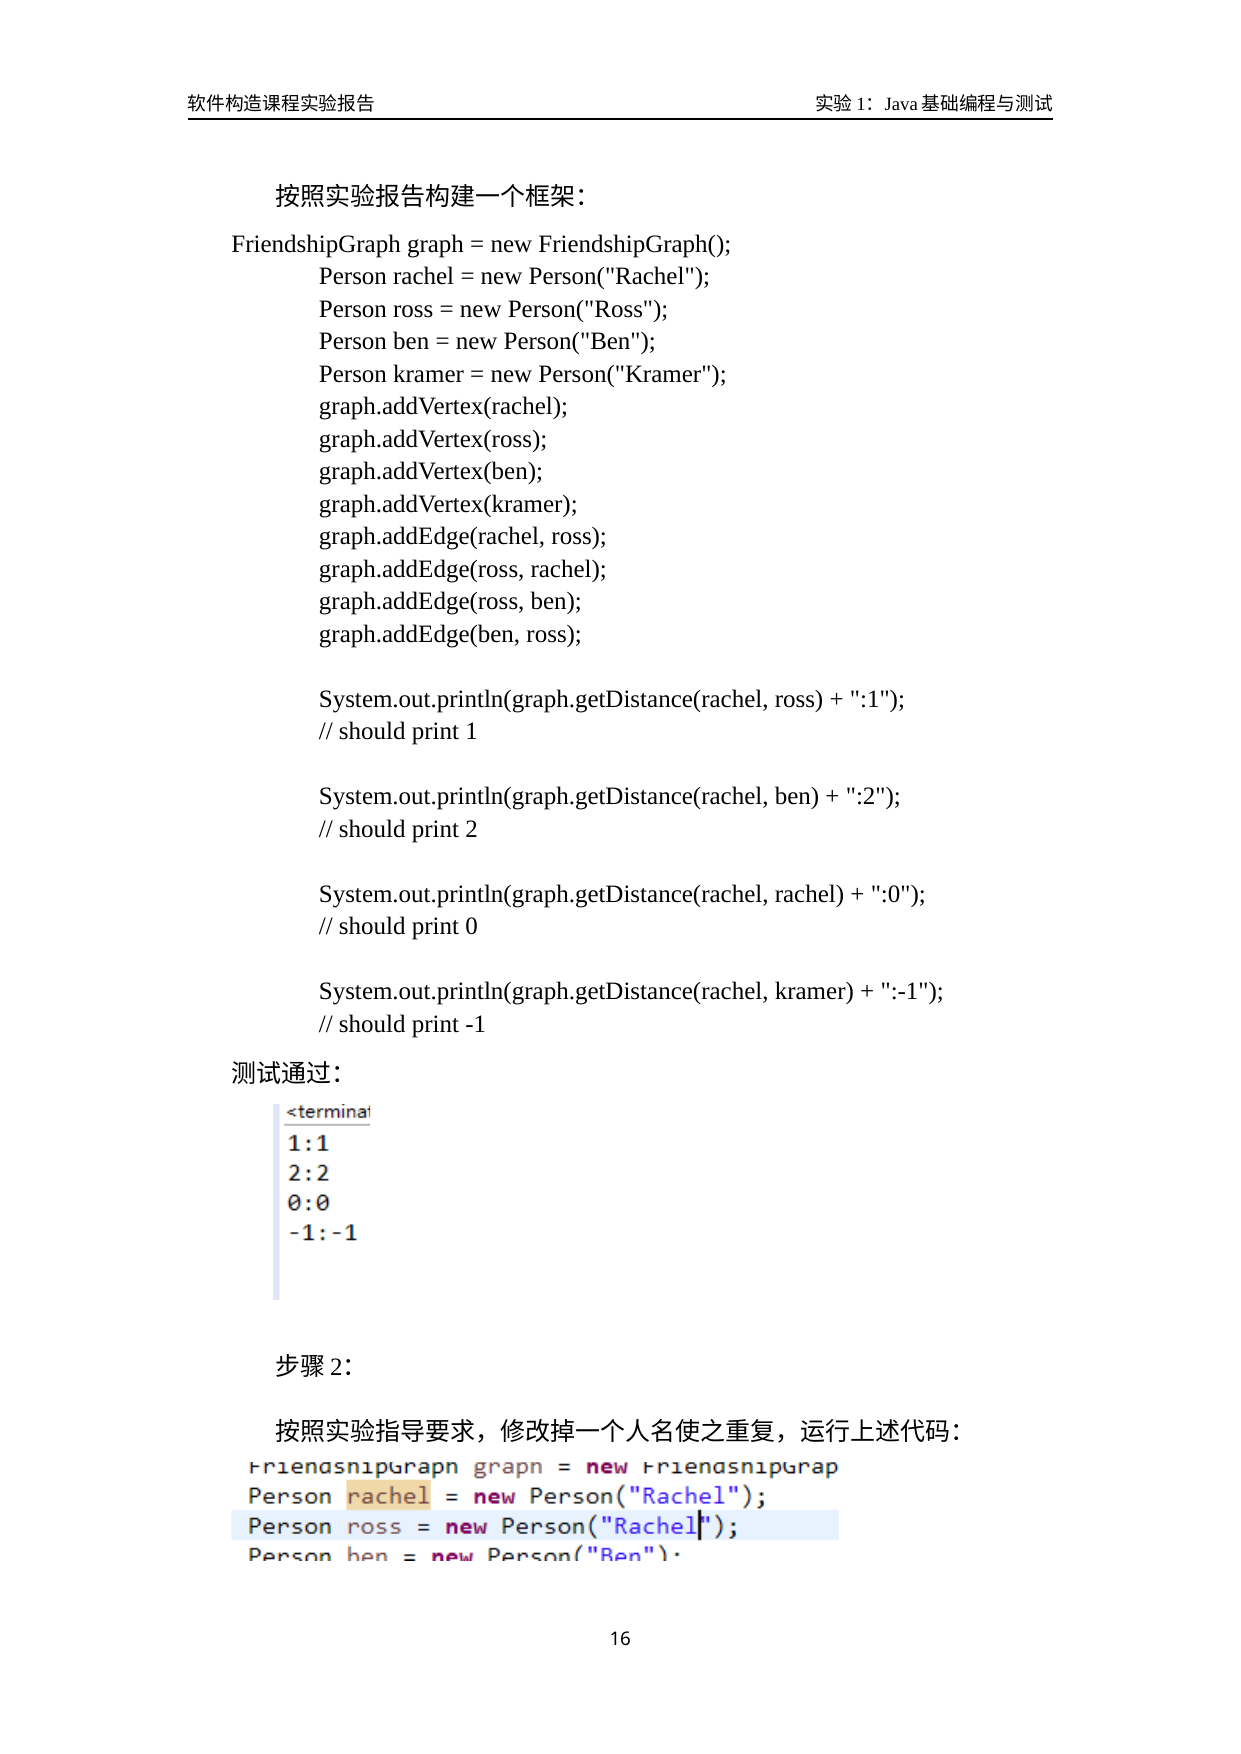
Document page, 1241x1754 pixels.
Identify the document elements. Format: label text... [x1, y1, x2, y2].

text graph.addEdge(ross, rachel); [187, 552, 1053, 584]
text graph.addEdge(ben, ross); [187, 617, 1053, 649]
text System.out.println(graph.getDistance(rachel, kramer) + ":-1"); [187, 974, 1053, 1007]
text // should print 1 [187, 714, 1053, 747]
text graph.addVertex(ben); [187, 454, 1053, 487]
text Person ben = new Person("Ben"); [187, 324, 1053, 357]
text Person rachel = new Person("Rachel"); [187, 259, 1053, 292]
text System.out.println(graph.getDistance(rachel, ross) + ":1"); [187, 682, 1053, 714]
text graph.addVertex(kramer); [187, 487, 1053, 519]
text // should print ‐1 [187, 1007, 1053, 1039]
text System.out.println(graph.getDistance(rachel, ben) + ":2"); [187, 779, 1053, 812]
text Person kramer = new Person("Kramer"); [187, 357, 1053, 389]
picture [231, 1462, 839, 1561]
text 测试通过： [187, 1039, 1053, 1104]
text // should print 2 [187, 812, 1053, 844]
text graph.addEdge(ross, ben); [187, 584, 1053, 617]
text graph.addVertex(ross); [187, 422, 1053, 454]
text System.out.println(graph.getDistance(rachel, rachel) + ":0"); [187, 877, 1053, 909]
text graph.addVertex(rachel); [187, 389, 1053, 422]
text 步骤2： [231, 1332, 1053, 1397]
text // should print 0 [187, 909, 1053, 942]
text graph.addEdge(rachel, ross); [187, 519, 1053, 552]
text Person ross = new Person("Ross"); [187, 292, 1053, 324]
text 按照实验指导要求，修改掉一个人名使之重复，运行上述代码： [187, 1397, 1053, 1462]
picture [231, 1104, 371, 1300]
text 按照实验报告构建一个框架： [187, 162, 1053, 227]
text FriendshipGraph graph = new FriendshipGraph(); [187, 227, 1053, 259]
